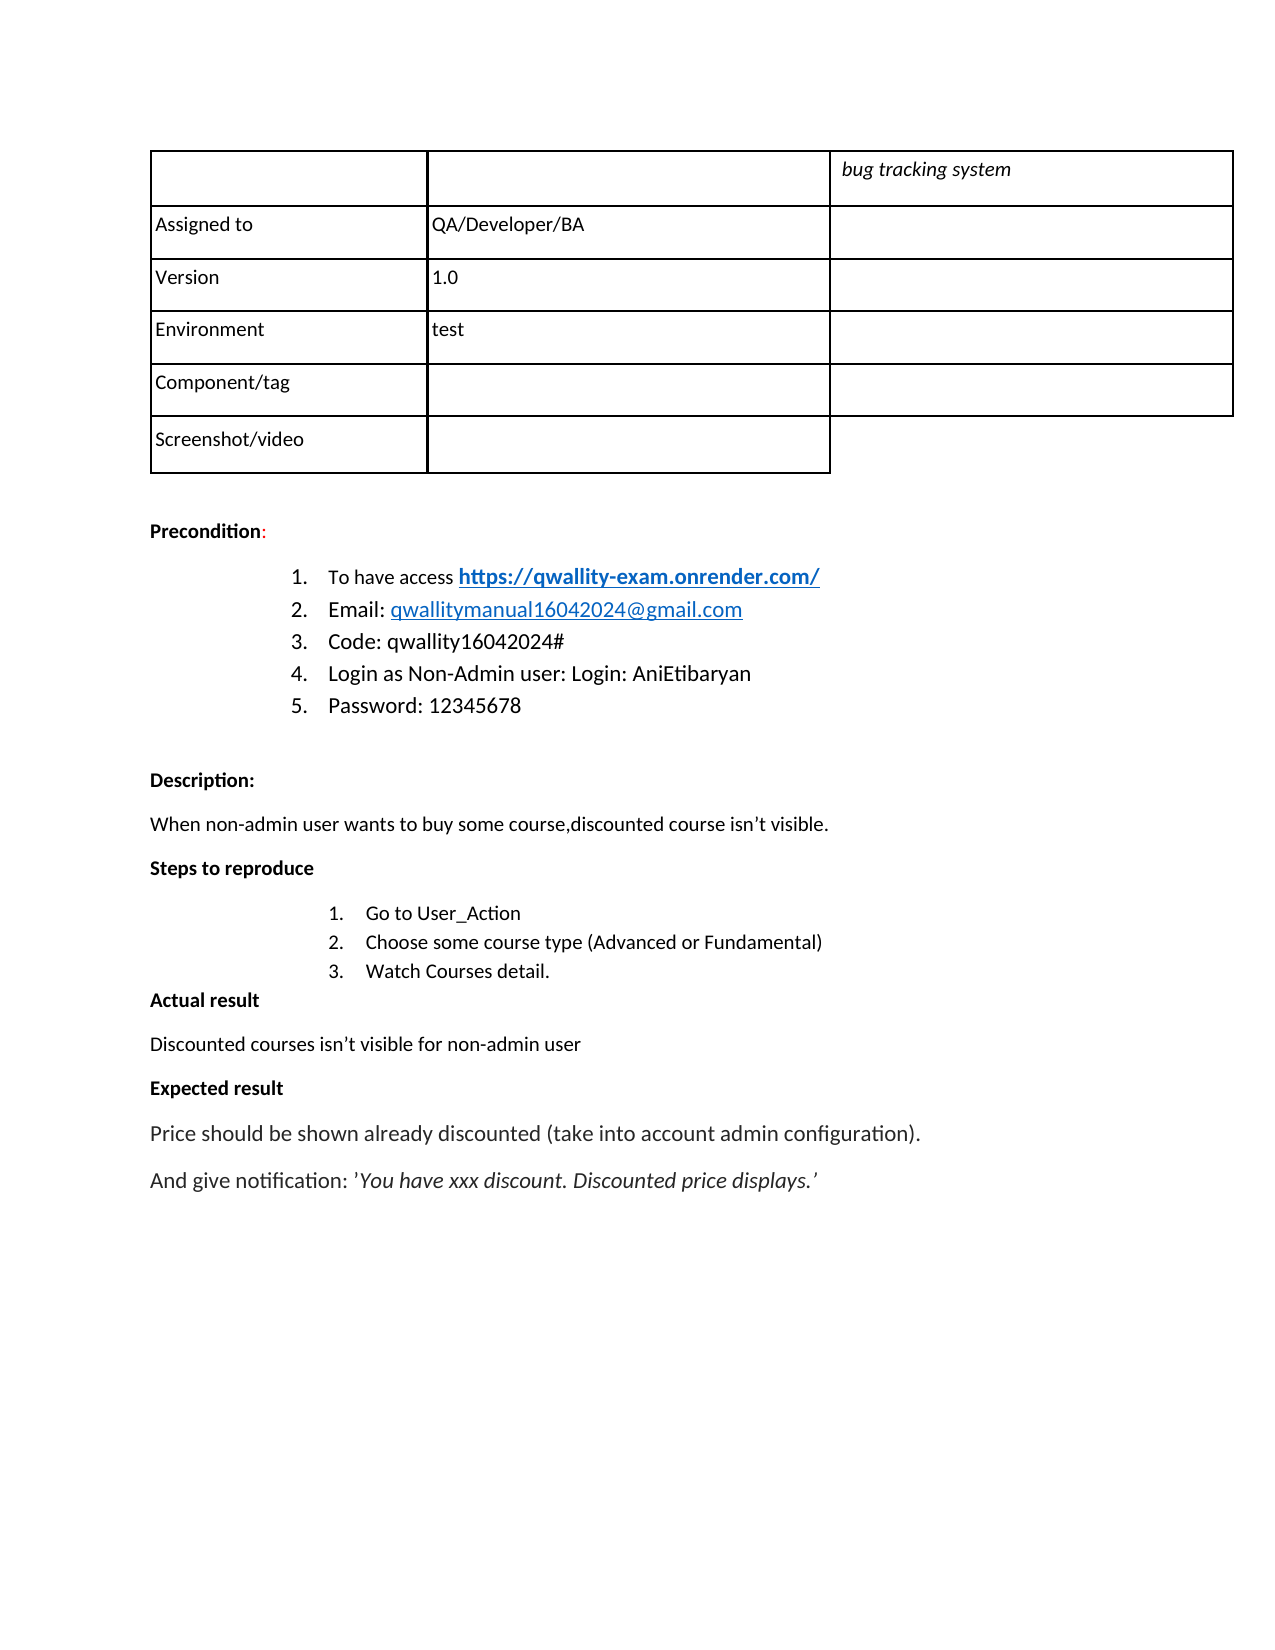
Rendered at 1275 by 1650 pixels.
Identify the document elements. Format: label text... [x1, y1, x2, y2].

list Email: qwallitymanual16042024@gmail.com [291, 595, 1125, 623]
text Description: [150, 767, 1125, 793]
table_cell Component/tag [152, 365, 426, 415]
list Go to User_Action [328, 900, 1125, 925]
table_cell Assigned to [152, 207, 426, 258]
text Discounted courses isn’t visible for non-admin user [150, 1031, 1125, 1057]
list Choose some course type (Advanced or Fundamental) [328, 929, 1125, 954]
table_cell Screenshot/video [152, 417, 426, 472]
list Password: 12345678 [291, 691, 1125, 719]
text When non-admin user wants to buy some course,discounted course isn’t visible. [150, 812, 1125, 837]
list Code: qwallity16042024# [291, 627, 1125, 655]
list Watch Courses detail. [328, 958, 1125, 983]
table_cell Version [152, 260, 426, 310]
table_cell [429, 365, 829, 415]
table_cell Status [152, 152, 426, 205]
text Price should be shown already discounted (take into account admin configuration). [150, 1119, 1125, 1147]
table_cell new [429, 152, 829, 205]
table_cell [429, 417, 829, 472]
text Steps to reproduce [150, 856, 1125, 881]
table_cell [831, 207, 1232, 258]
table_cell QA/Developer/BA [429, 207, 829, 258]
text And give notification: ’You have xxx discount. Discounted price displays.’ [150, 1166, 1125, 1194]
table_cell 1.0 [429, 260, 829, 310]
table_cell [831, 152, 1232, 205]
table_cell Environment [152, 312, 426, 363]
text Expected result [150, 1075, 1125, 1101]
list Login as Non-Admin user: Login: AniEtibaryan [291, 659, 1125, 687]
table_cell [831, 312, 1232, 363]
list To have access https://qwallity-exam.onrender.com/ [291, 562, 1125, 591]
table_cell [831, 365, 1232, 415]
text Actual result [150, 987, 1125, 1013]
table_cell [831, 260, 1232, 310]
text Precondition: [150, 518, 1125, 544]
table_cell test [429, 312, 829, 363]
